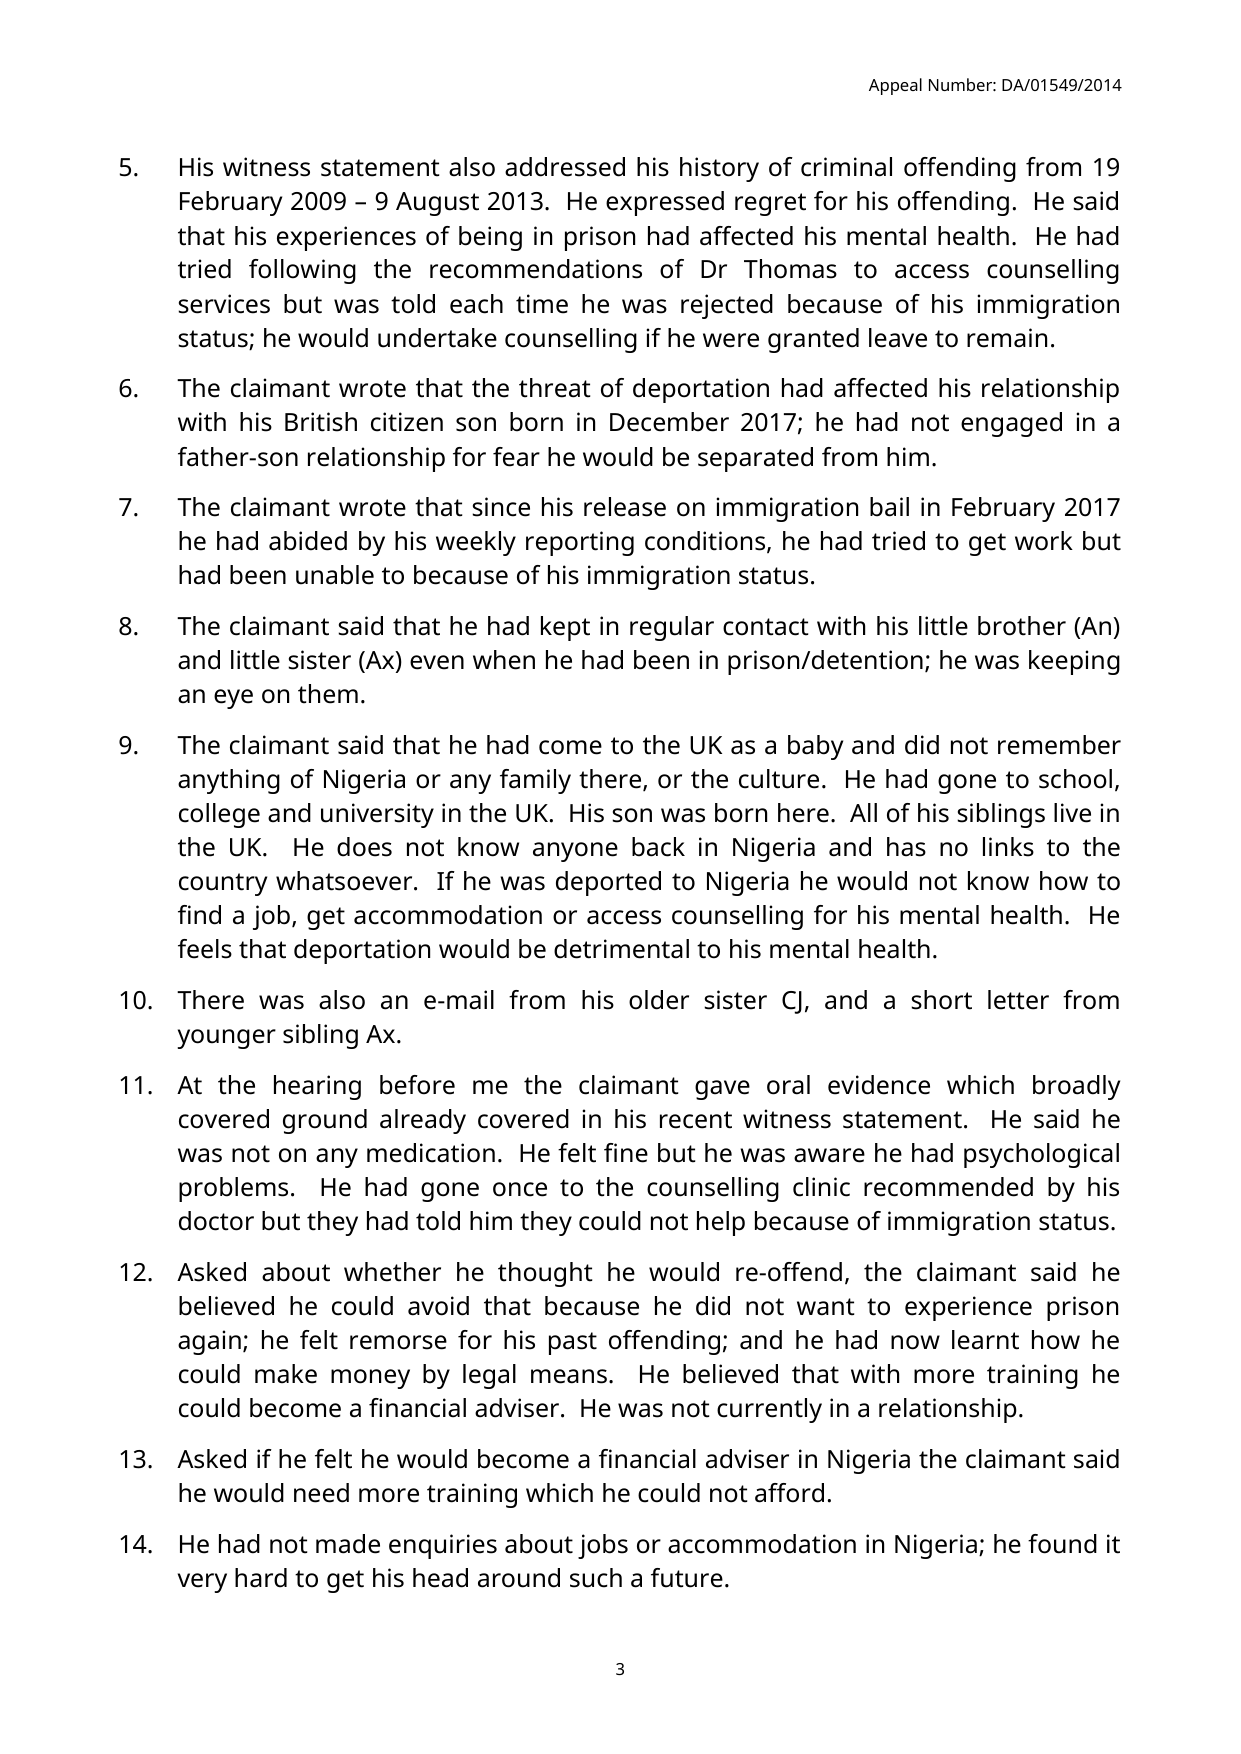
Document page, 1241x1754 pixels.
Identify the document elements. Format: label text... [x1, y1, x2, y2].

text 14. He had not made enquiries about jobs or accommodation in Nigeria; he found it very hard to get his head around such a future. [118, 1526, 1122, 1594]
text 8. The claimant said that he had kept in regular contact with his little brother (An) and little sister (Ax) even when he had been in prison/detention; he was keeping an eye on them. [118, 609, 1122, 711]
text 10. There was also an e-mail from his older sister CJ, and a short letter from younger sibling Ax. [118, 983, 1122, 1051]
text 13. Asked if he felt he would become a financial adviser in Nigeria the claimant said he would need more training which he could not afford. [118, 1441, 1122, 1509]
text 5. His witness statement also addressed his history of criminal offending from 19 February 2009 – 9 August 2013. He expressed regret for his offending. He said that his experiences of being in prison had affected his mental health. He had tried following the recommendations of Dr Thomas to access counselling services but was told each time he was rejected because of his immigration status; he would undertake counselling if he were granted leave to remain. [118, 150, 1122, 354]
text 9. The claimant said that he had come to the UK as a baby and did not remember anything of Nigeria or any family there, or the culture. He had gone to school, college and university in the UK. His son was born here. All of his siblings live in the UK. He does not know anyone back in Nigeria and has no links to the country whatsoever. If he was deported to Nigeria he would not know how to find a job, get accommodation or access counselling for his mental health. He feels that deportation would be detrimental to his mental health. [118, 728, 1122, 966]
text 7. The claimant wrote that since his release on immigration bail in February 2017 he had abided by his weekly reporting conditions, he had tried to get work but had been unable to because of his immigration status. [118, 490, 1122, 592]
text 6. The claimant wrote that the threat of deportation had affected his relationship with his British citizen son born in December 2017; he had not engaged in a father-son relationship for fear he would be separated from him. [118, 371, 1122, 473]
text 11. At the hearing before me the claimant gave oral evidence which broadly covered ground already covered in his recent witness statement. He said he was not on any medication. He felt fine but he was aware he had psychological problems. He had gone once to the counselling clinic recommended by his doctor but they had told him they could not help because of immigration status. [118, 1067, 1122, 1238]
text 12. Asked about whether he thought he would re-offend, the claimant said he believed he could avoid that because he did not want to experience prison again; he felt remorse for his past offending; and he had now learnt how he could make money by legal means. He believed that with more training he could become a financial adviser. He was not currently in a relationship. [118, 1254, 1122, 1425]
